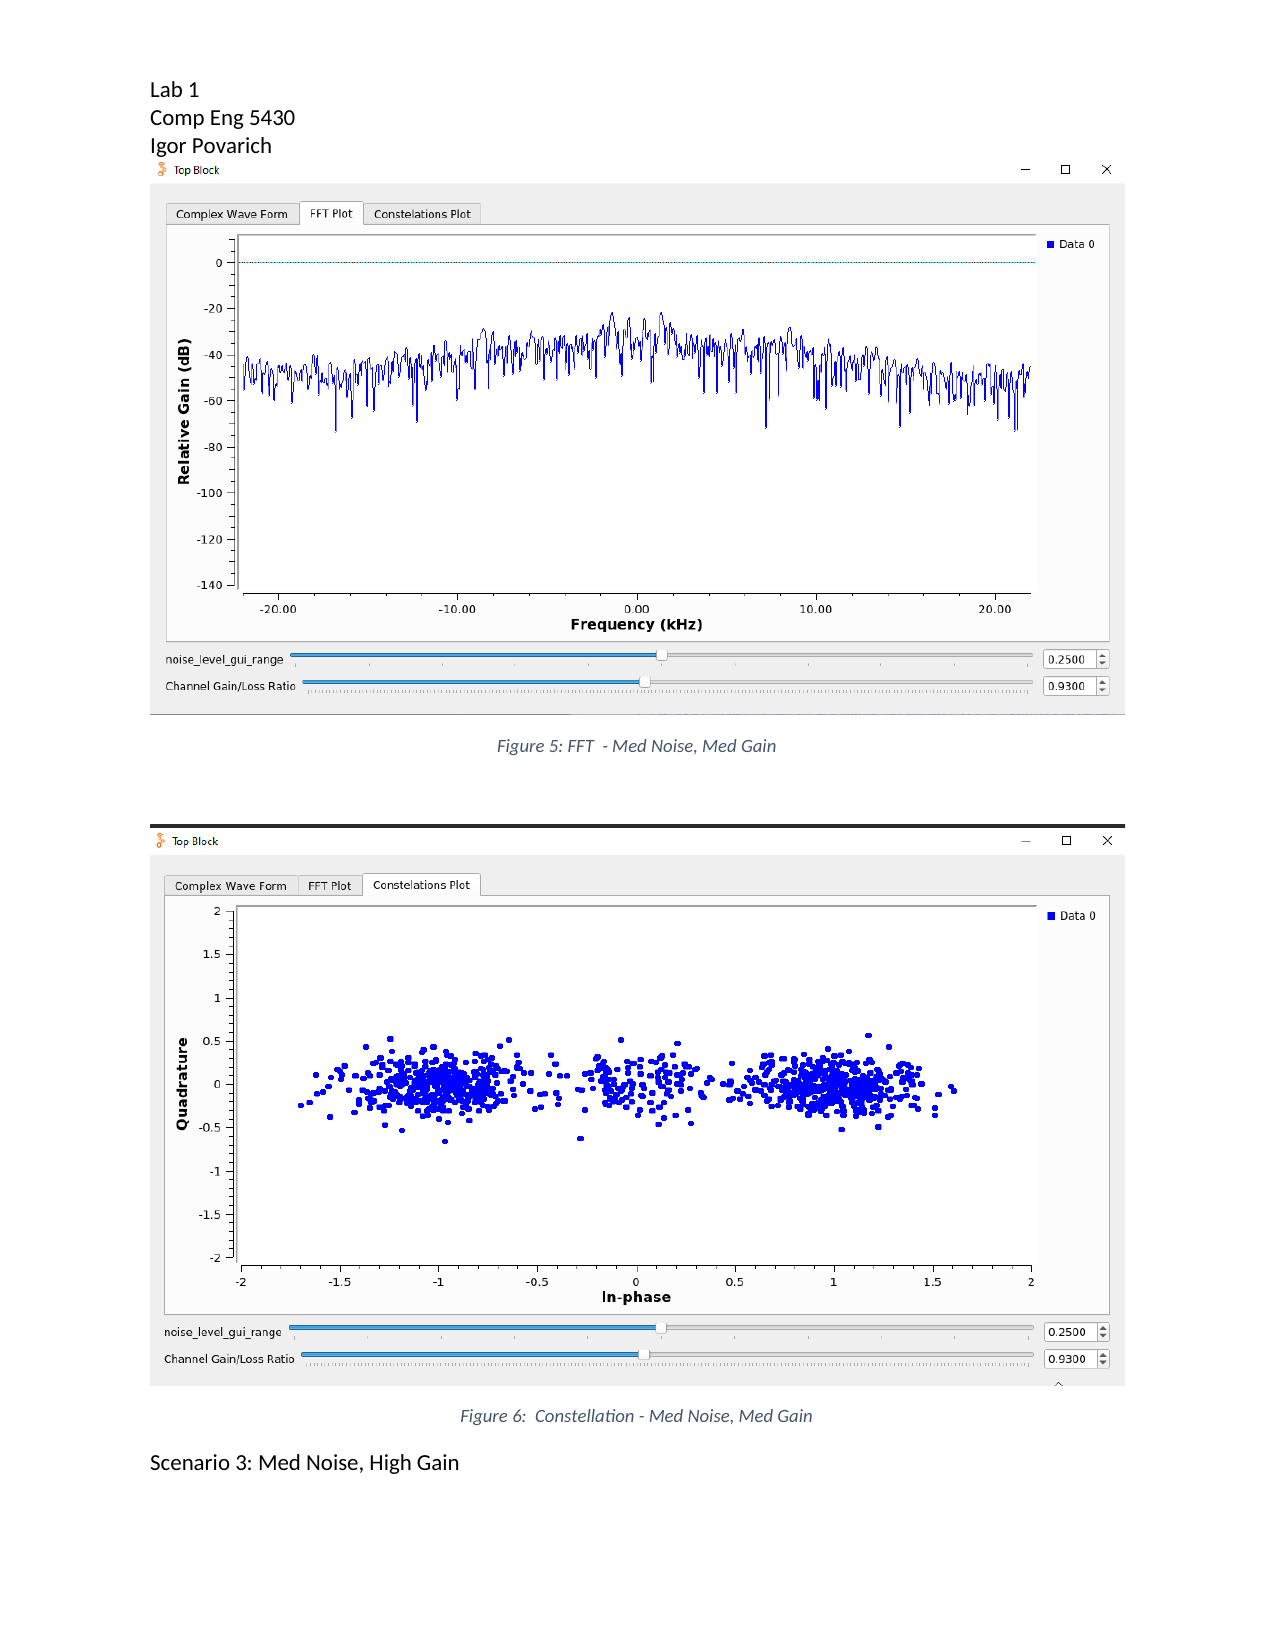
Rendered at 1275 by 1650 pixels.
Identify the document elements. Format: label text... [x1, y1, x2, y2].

picture [150, 824, 1125, 1386]
picture [150, 159, 1125, 715]
text Scenario 3: Med Noise, High Gain [150, 1448, 1125, 1476]
